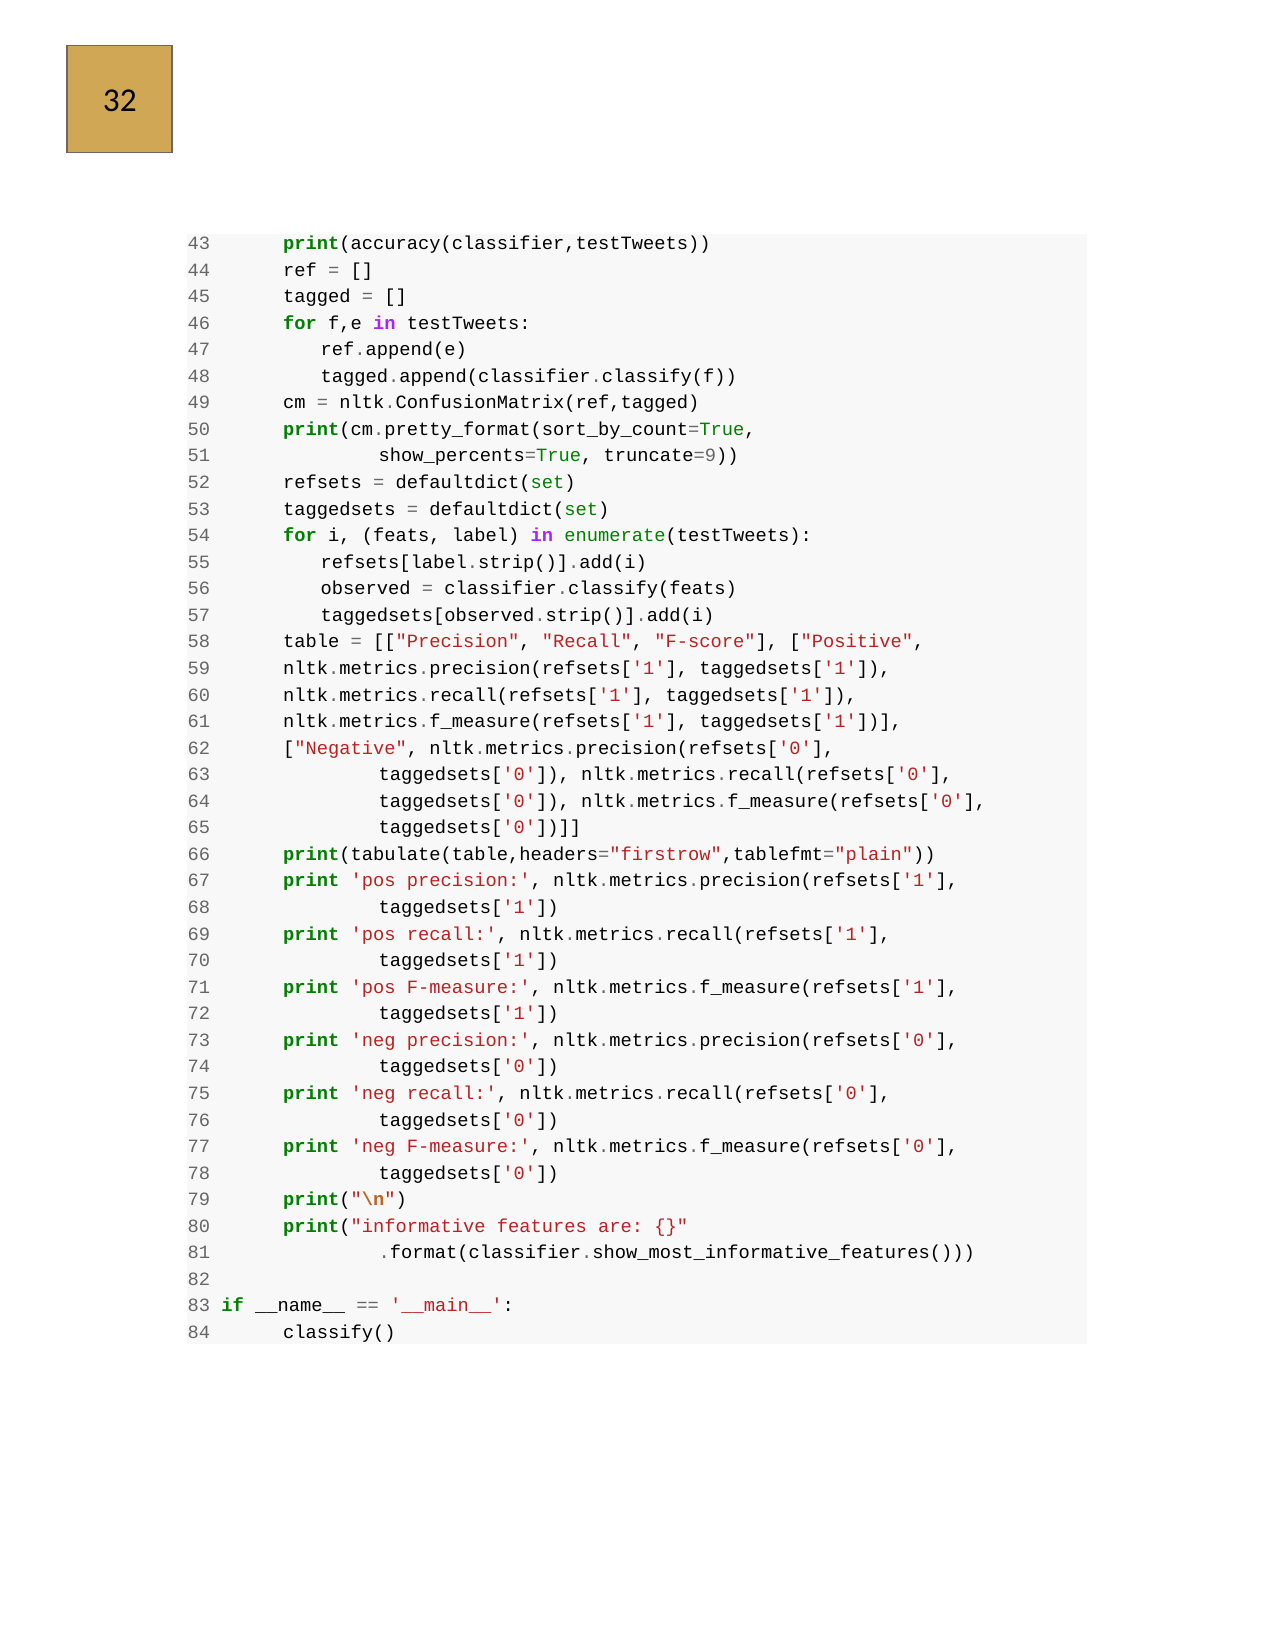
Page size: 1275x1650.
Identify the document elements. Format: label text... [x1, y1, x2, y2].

text 52 refsets = defaultdict(set) [187, 473, 1087, 494]
text 73 print 'neg precision:', nltk.metrics.precision(refsets['0'], [187, 1031, 1087, 1052]
text 84 classify() [187, 1323, 1087, 1344]
text 67 print 'pos precision:', nltk.metrics.precision(refsets['1'], [187, 871, 1087, 892]
text 71 print 'pos F-measure:', nltk.metrics.f_measure(refsets['1'], [187, 977, 1087, 999]
text 56 observed = classifier.classify(feats) [187, 579, 1087, 600]
text 59 nltk.metrics.precision(refsets['1'], taggedsets['1']), [187, 659, 1087, 680]
text 45 tagged = [] [187, 287, 1087, 308]
text 76 taggedsets['0']) [187, 1110, 1087, 1132]
text 61 nltk.metrics.f_measure(refsets['1'], taggedsets['1'])], [187, 712, 1087, 733]
text 70 taggedsets['1']) [187, 951, 1087, 972]
text 53 taggedsets = defaultdict(set) [187, 499, 1087, 521]
text 82 [187, 1270, 1087, 1291]
text 78 taggedsets['0']) [187, 1163, 1087, 1185]
text 74 taggedsets['0']) [187, 1057, 1087, 1078]
text 54 for i, (feats, label) in enumerate(testTweets): [187, 526, 1087, 547]
text 58 table = [["Precision", "Recall", "F-score"], ["Positive", [187, 632, 1087, 653]
text 60 nltk.metrics.recall(refsets['1'], taggedsets['1']), [187, 685, 1087, 707]
text 46 for f,e in testTweets: [187, 313, 1087, 335]
text 75 print 'neg recall:', nltk.metrics.recall(refsets['0'], [187, 1084, 1087, 1105]
text 47 ref.append(e) [187, 340, 1087, 361]
text 63 taggedsets['0']), nltk.metrics.recall(refsets['0'], [187, 765, 1087, 786]
text 65 taggedsets['0'])]] [187, 818, 1087, 839]
text 69 print 'pos recall:', nltk.metrics.recall(refsets['1'], [187, 924, 1087, 946]
text 50 print(cm.pretty_format(sort_by_count=True, [187, 420, 1087, 441]
text 62 ["Negative", nltk.metrics.precision(refsets['0'], [187, 738, 1087, 760]
text 81 .format(classifier.show_most_informative_features())) [187, 1243, 1087, 1264]
text 68 taggedsets['1']) [187, 898, 1087, 919]
text 80 print("informative features are: {}" [187, 1217, 1087, 1238]
text 77 print 'neg F-measure:', nltk.metrics.f_measure(refsets['0'], [187, 1137, 1087, 1158]
text 64 taggedsets['0']), nltk.metrics.f_measure(refsets['0'], [187, 792, 1087, 813]
text 57 taggedsets[observed.strip()].add(i) [187, 606, 1087, 627]
text 48 tagged.append(classifier.classify(f)) [187, 367, 1087, 388]
text 55 refsets[label.strip()].add(i) [187, 552, 1087, 574]
text 72 taggedsets['1']) [187, 1004, 1087, 1025]
text 66 print(tabulate(table,headers="firstrow",tablefmt="plain")) [187, 845, 1087, 866]
text 44 ref = [] [187, 260, 1087, 282]
text 79 print("\n") [187, 1190, 1087, 1211]
text 83 if __name__ == '__main__': [187, 1296, 1087, 1317]
text 43 print(accuracy(classifier,testTweets)) [187, 234, 1087, 255]
text 51 show_percents=True, truncate=9)) [187, 446, 1087, 467]
text 49 cm = nltk.ConfusionMatrix(ref,tagged) [187, 393, 1087, 414]
